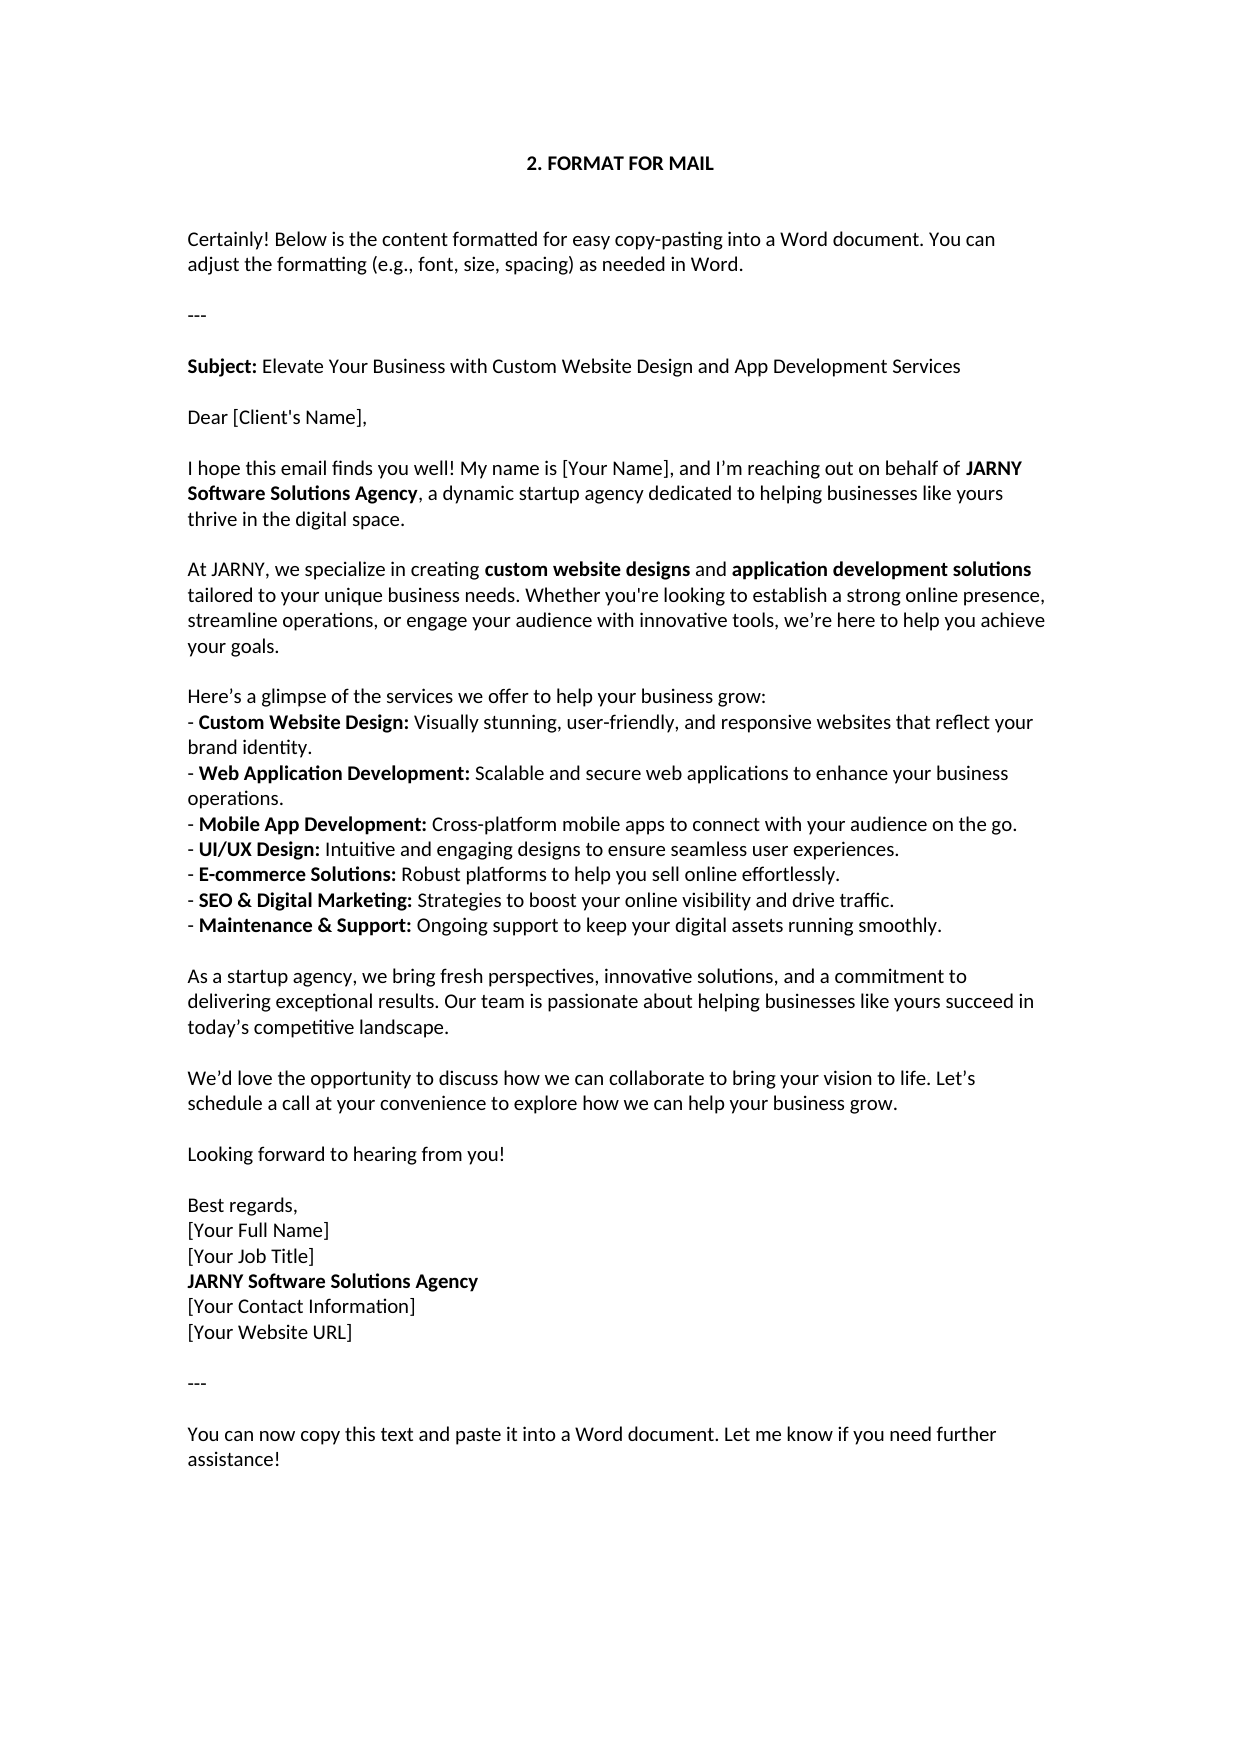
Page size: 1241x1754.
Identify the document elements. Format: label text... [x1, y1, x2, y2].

text --- [187, 1370, 1053, 1395]
text Certainly! Below is the content formatted for easy copy-pasting into a Word document. You can adjust the formatting (e.g., font, size, spacing) as needed in Word. [187, 226, 1053, 277]
text JARNY Software Solutions Agency [187, 1268, 1053, 1294]
text Subject: Elevate Your Business with Custom Website Design and App Development Services [187, 353, 1053, 379]
text - Mobile App Development: Cross-platform mobile apps to connect with your audience on the go. [187, 811, 1053, 836]
text - Web Application Development: Scalable and secure web applications to enhance your business operations. [187, 760, 1053, 811]
text - UI/UX Design: Intuitive and engaging designs to ensure seamless user experiences. [187, 836, 1053, 862]
text [Your Full Name] [187, 1217, 1053, 1243]
text - Maintenance & Support: Ongoing support to keep your digital assets running smoothly. [187, 912, 1053, 938]
text Looking forward to hearing from you! [187, 1141, 1053, 1167]
text Dear [Client's Name], [187, 404, 1053, 429]
text - SEO & Digital Marketing: Strategies to boost your online visibility and drive traffic. [187, 887, 1053, 912]
text [Your Contact Information] [187, 1294, 1053, 1319]
text [Your Job Title] [187, 1243, 1053, 1268]
text - Custom Website Design: Visually stunning, user-friendly, and responsive websites that reflect your brand identity. [187, 709, 1053, 760]
text Here’s a glimpse of the services we offer to help your business grow: [187, 684, 1053, 709]
text We’d love the opportunity to discuss how we can collaborate to bring your vision to life. Let’s schedule a call at your convenience to explore how we can help your business grow. [187, 1065, 1053, 1116]
text Best regards, [187, 1192, 1053, 1217]
text I hope this email finds you well! My name is [Your Name], and I’m reaching out on behalf of JARNY Software Solutions Agency, a dynamic startup agency dedicated to helping businesses like yours thrive in the digital space. [187, 455, 1053, 531]
text You can now copy this text and paste it into a Word document. Let me know if you need further assistance! [187, 1421, 1053, 1472]
text At JARNY, we specialize in creating custom website designs and application development solutions tailored to your unique business needs. Whether you're looking to establish a strong online presence, streamline operations, or engage your audience with innovative tools, we’re here to help you achieve your goals. [187, 557, 1053, 658]
text --- [187, 302, 1053, 328]
list FORMAT FOR MAIL [187, 150, 1053, 175]
text As a startup agency, we bring fresh perspectives, innovative solutions, and a commitment to delivering exceptional results. Our team is passionate about helping businesses like yours succeed in today’s competitive landscape. [187, 963, 1053, 1039]
text [Your Website URL] [187, 1319, 1053, 1344]
text - E-commerce Solutions: Robust platforms to help you sell online effortlessly. [187, 862, 1053, 887]
